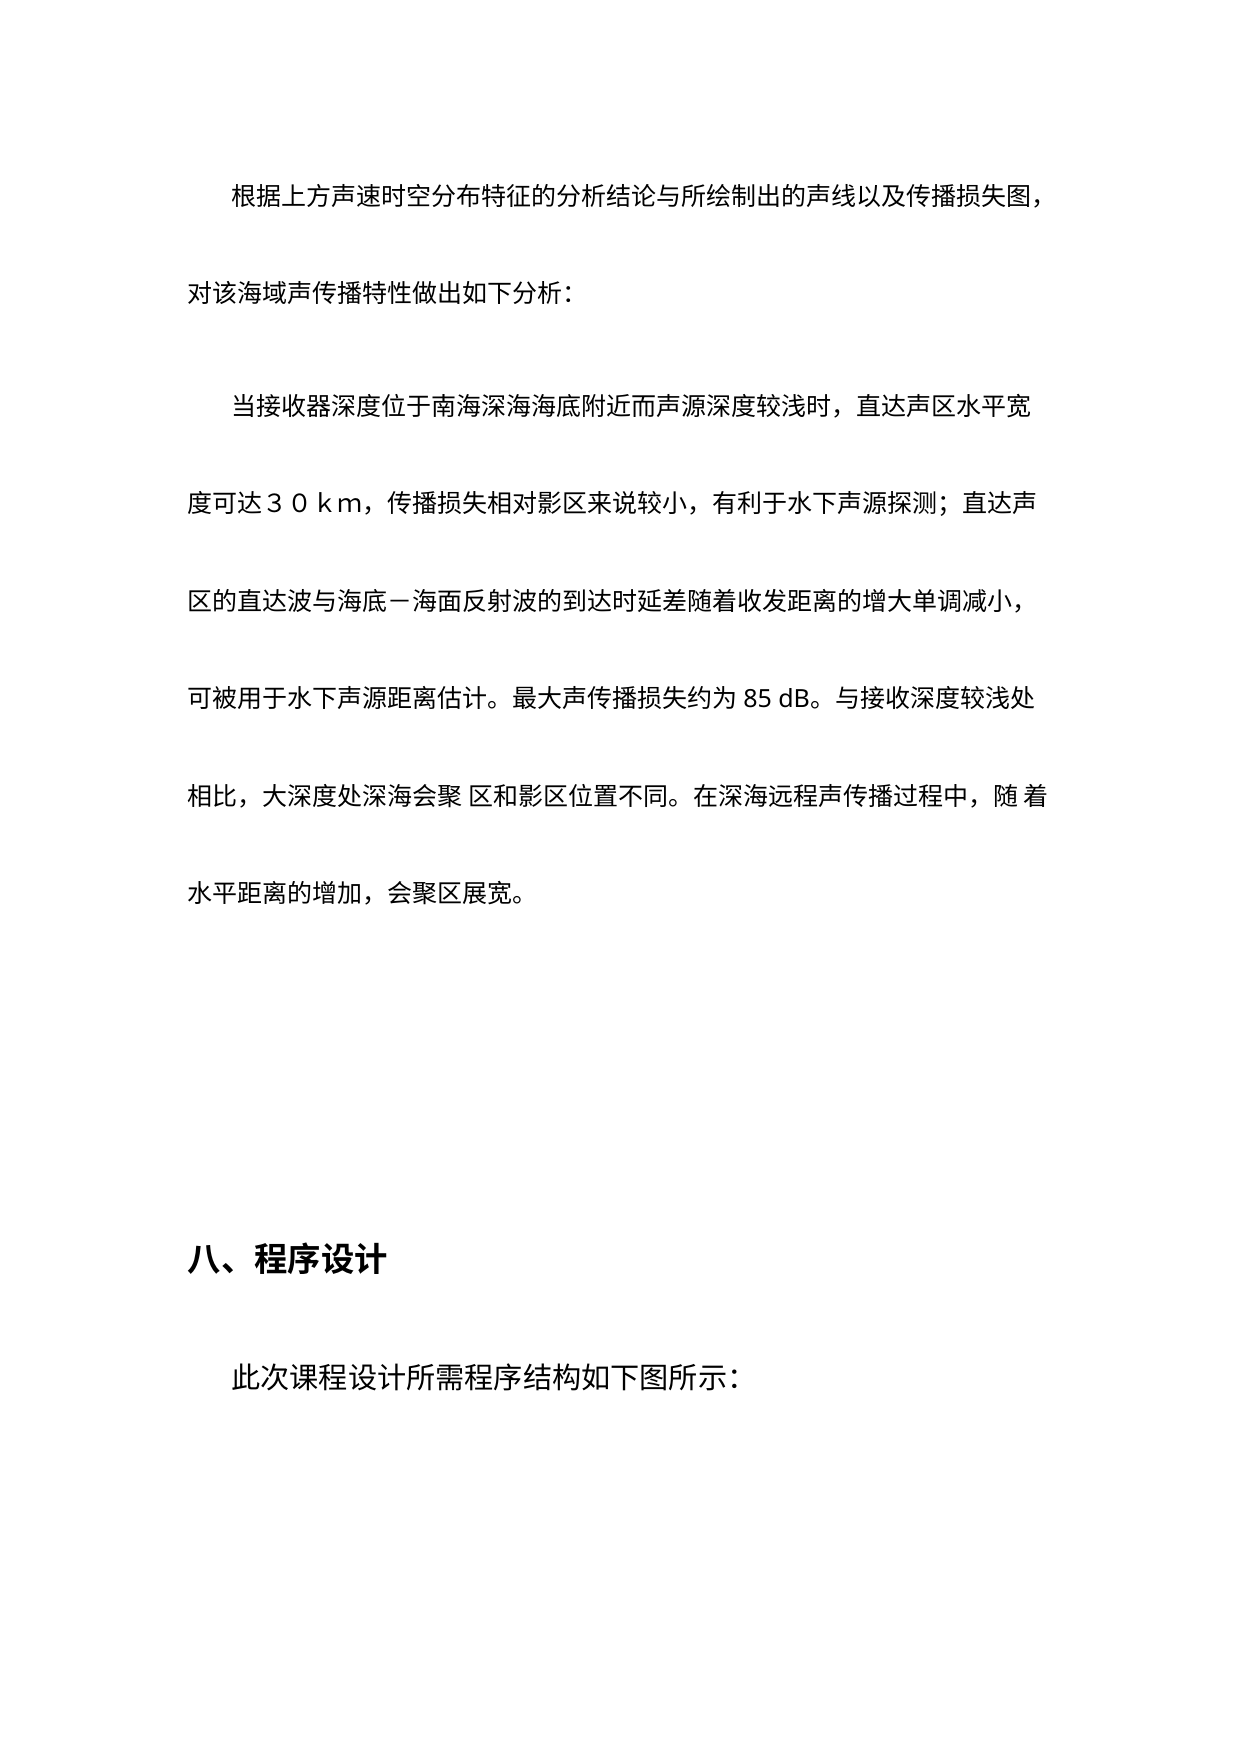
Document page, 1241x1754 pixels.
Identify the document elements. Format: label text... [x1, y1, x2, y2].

text 当接收器深度位于南海深海海底附近而声源深度较浅时，直达声区水平宽度可达３０ｋｍ，传播损失相对影区来说较小，有利于水下声源探测；直达声区的直达波与海底－海面反射波的到达时延差随着收发距离的增大单调减小，可被用于水下声源距离估计。最大声传播损失约为 85 dB。与接收深度较浅处相比，大深度处深海会聚 区和影区位置不同。在深海远程声传播过程中，随 着水平距离的增加，会聚区展宽。 [187, 372, 1053, 924]
text 八、程序设计 [187, 1225, 1053, 1290]
text 根据上方声速时空分布特征的分析结论与所绘制出的声线以及传播损失图，对该海域声传播特性做出如下分析： [187, 162, 1053, 324]
text 此次课程设计所需程序结构如下图所示： [187, 1343, 1053, 1408]
